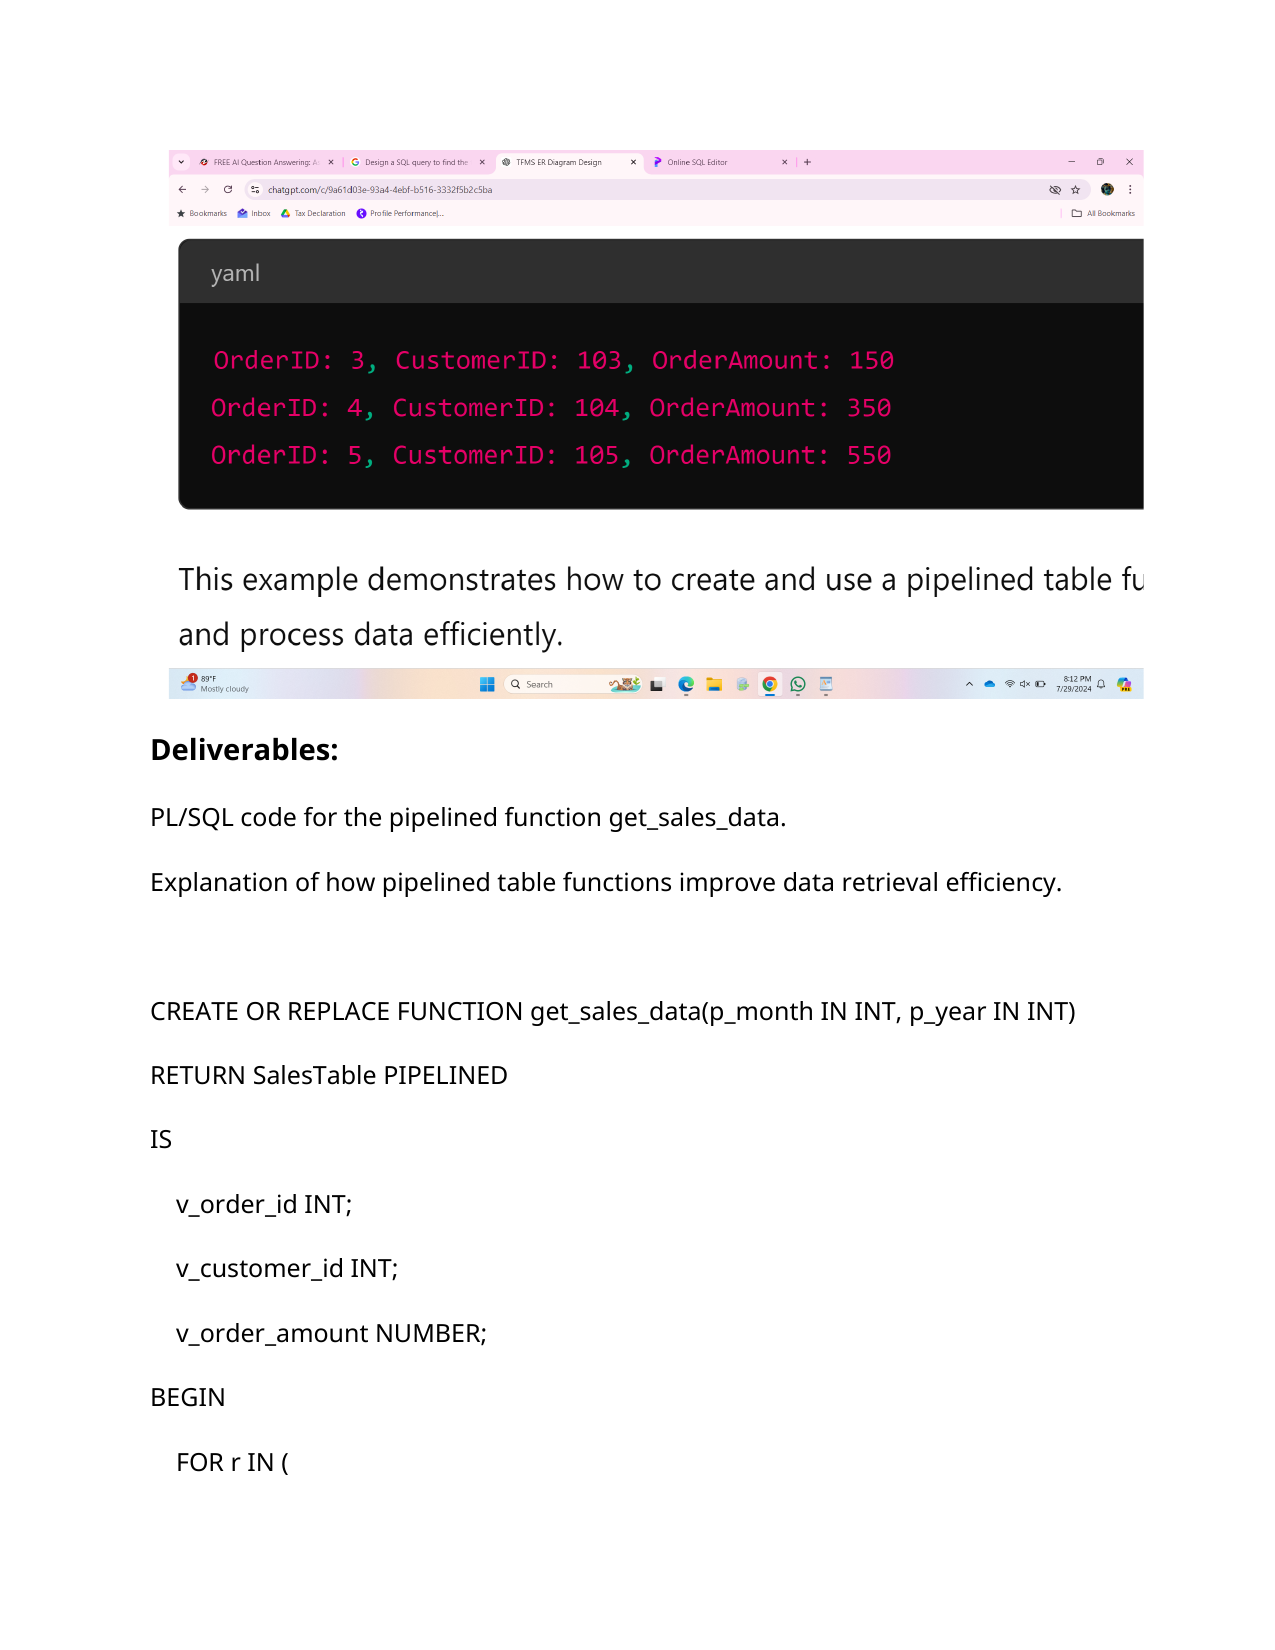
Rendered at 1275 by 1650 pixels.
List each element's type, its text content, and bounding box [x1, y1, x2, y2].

text FOR r IN ( [150, 1444, 1125, 1479]
text PL/SQL code for the pipelined function get_sales_data. [150, 800, 1125, 834]
text RETURN SalesTable PIPELINED [150, 1058, 1125, 1092]
text Deliverables: [150, 729, 1125, 768]
text v_order_id INT; [150, 1187, 1125, 1221]
text IS [150, 1122, 1125, 1156]
text CREATE OR REPLACE FUNCTION get_sales_data(p_month IN INT, p_year IN INT) [150, 993, 1125, 1027]
text v_order_amount NUMBER; [150, 1316, 1125, 1350]
text Explanation of how pipelined table functions improve data retrieval efficiency. [150, 864, 1125, 898]
text BEGIN [150, 1380, 1125, 1414]
text v_customer_id INT; [150, 1251, 1125, 1285]
